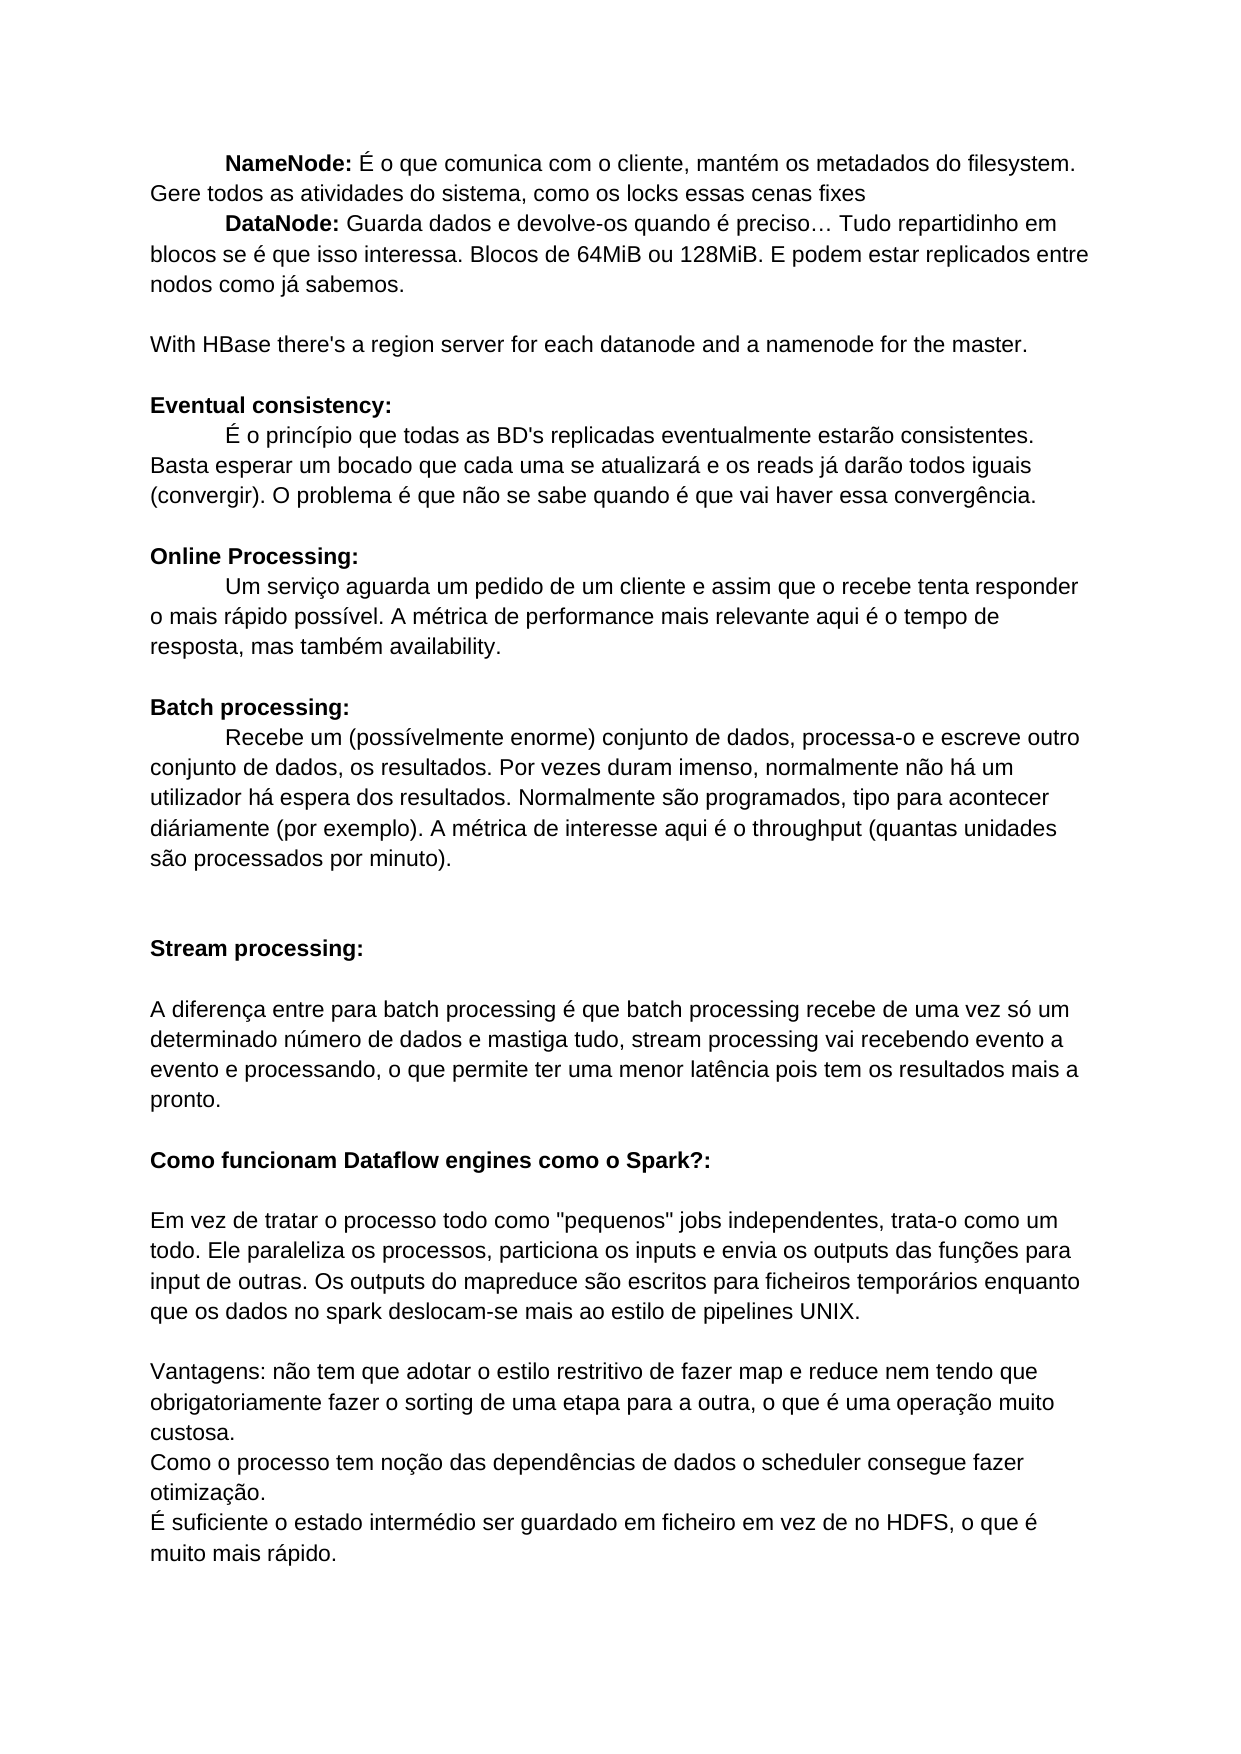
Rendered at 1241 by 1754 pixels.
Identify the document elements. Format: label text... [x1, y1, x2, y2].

text É suficiente o estado intermédio ser guardado em ficheiro em vez de no HDFS, o que é muito mais rápido. [150, 1509, 1090, 1566]
text Vantagens: não tem que adotar o estilo restritivo de fazer map e reduce nem tendo que obrigatoriamente fazer o sorting de uma etapa para a outra, o que é uma operação muito custosa. [150, 1358, 1090, 1445]
text A diferença entre para batch processing é que batch processing recebe de uma vez só um determinado número de dados e mastiga tudo, stream processing vai recebendo evento a evento e processando, o que permite ter uma menor latência pois tem os resultados mais a pronto. [150, 996, 1090, 1113]
text DataNode: Guarda dados e devolve-os quando é preciso… Tudo repartidinho em blocos se é que isso interessa. Blocos de 64MiB ou 128MiB. E podem estar replicados entre nodos como já sabemos. [150, 210, 1090, 297]
text Recebe um (possívelmente enorme) conjunto de dados, processa-o e escreve outro conjunto de dados, os resultados. Por vezes duram imenso, normalmente não há um utilizador há espera dos resultados. Normalmente são programados, tipo para acontecer diáriamente (por exemplo). A métrica de interesse aqui é o throughput (quantas unidades são processados por minuto). [150, 724, 1090, 871]
text Em vez de tratar o processo todo como "pequenos" jobs independentes, trata-o como um todo. Ele paraleliza os processos, particiona os inputs e envia os outputs das funções para input de outras. Os outputs do mapreduce são escritos para ficheiros temporários enquanto que os dados no spark deslocam-se mais ao estilo de pipelines UNIX. [150, 1207, 1090, 1324]
text Batch processing: [150, 694, 1090, 720]
text Eventual consistency: [150, 392, 1090, 418]
text Como funcionam Dataflow engines como o Spark?: [150, 1147, 1090, 1173]
text Um serviço aguarda um pedido de um cliente e assim que o recebe tenta responder o mais rápido possível. A métrica de performance mais relevante aqui é o tempo de resposta, mas também availability. [150, 573, 1090, 660]
text É o princípio que todas as BD's replicadas eventualmente estarão consistentes. Basta esperar um bocado que cada uma se atualizará e os reads já darão todos iguais (convergir). O problema é que não se sabe quando é que vai haver essa convergência. [150, 422, 1090, 509]
text Como o processo tem noção das dependências de dados o scheduler consegue fazer otimização. [150, 1449, 1090, 1506]
text Online Processing: [150, 543, 1090, 569]
text Stream processing: [150, 935, 1090, 962]
text NameNode: É o que comunica com o cliente, mantém os metadados do filesystem. Gere todos as atividades do sistema, como os locks essas cenas fixes [150, 150, 1090, 207]
text With HBase there's a region server for each datanode and a namenode for the master. [150, 331, 1090, 358]
